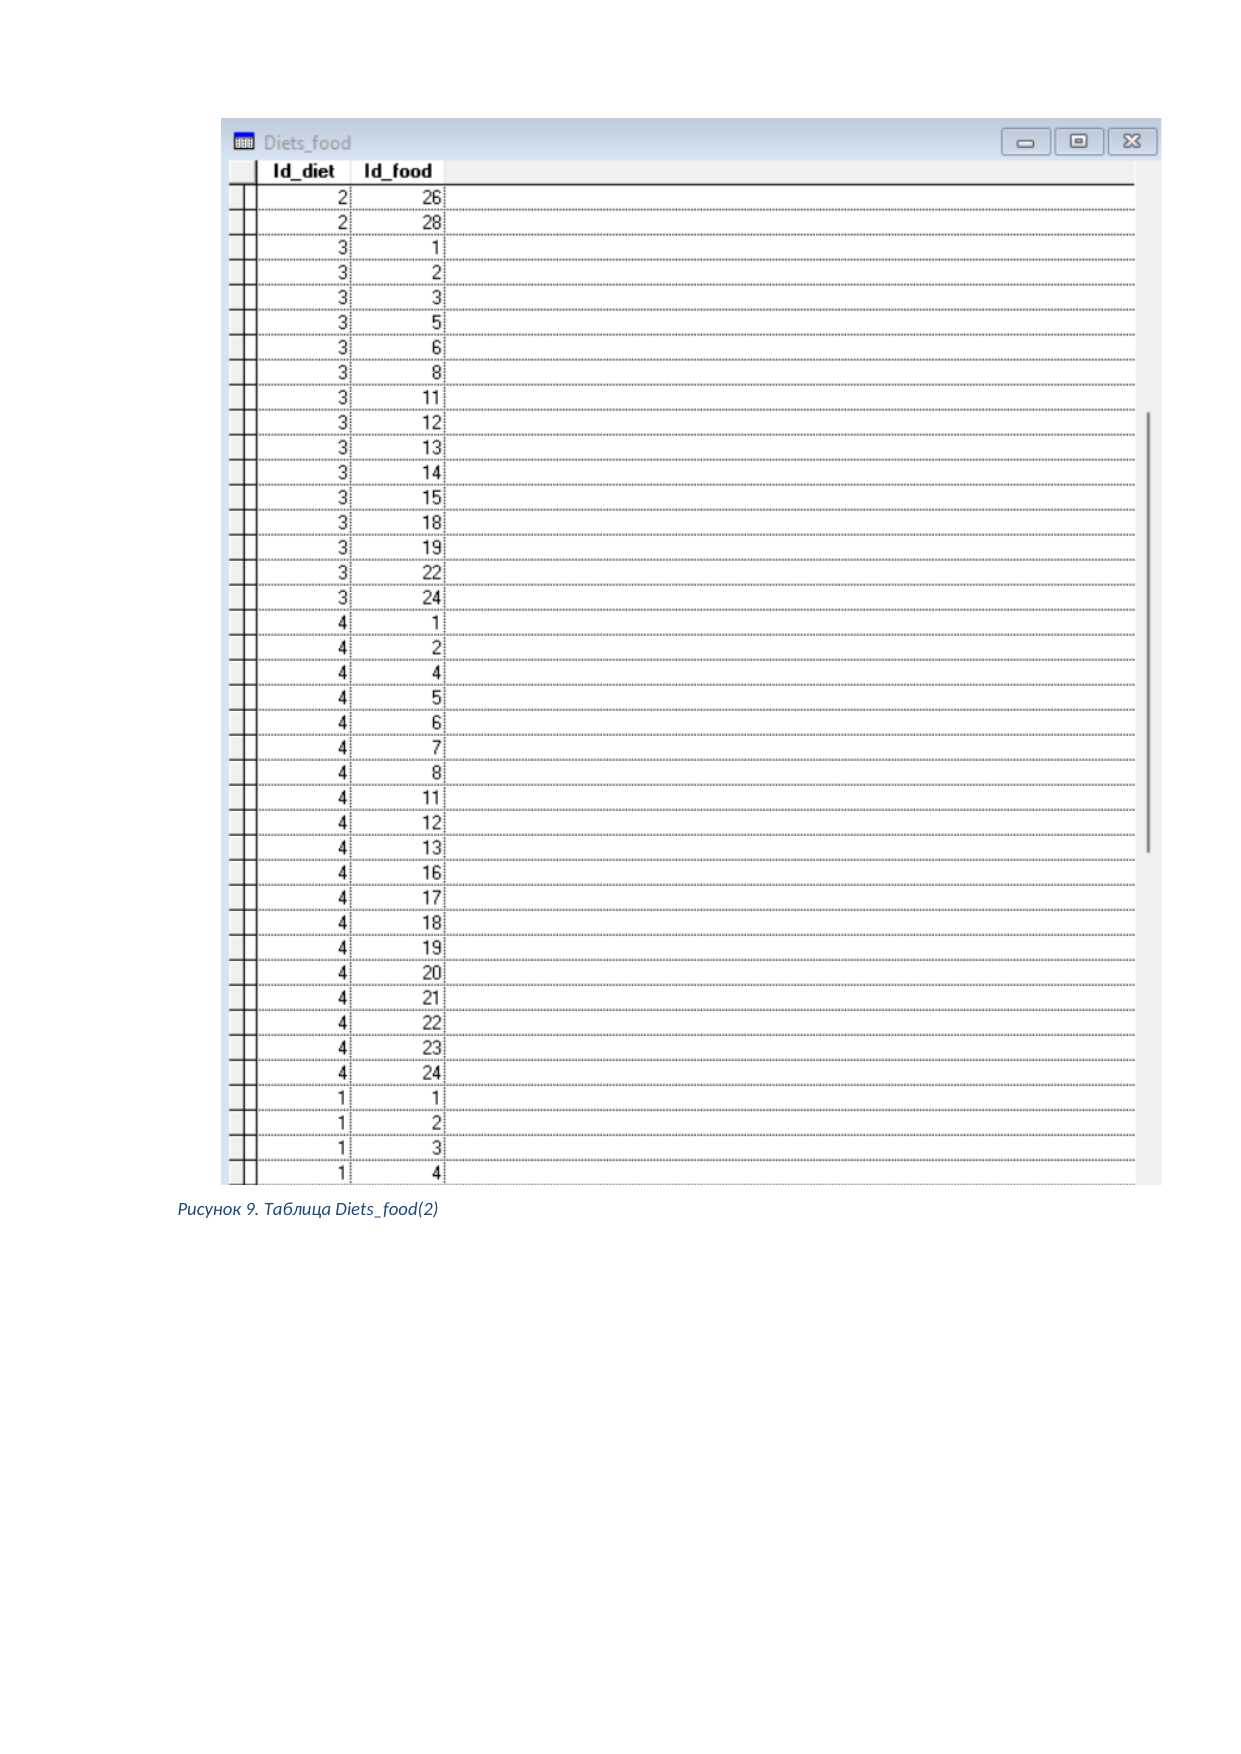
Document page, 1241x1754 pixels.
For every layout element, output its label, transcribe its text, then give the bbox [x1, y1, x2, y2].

picture [221, 118, 1162, 1185]
text Рисунок 9. Таблица Diets_food(2) [177, 1197, 1152, 1220]
